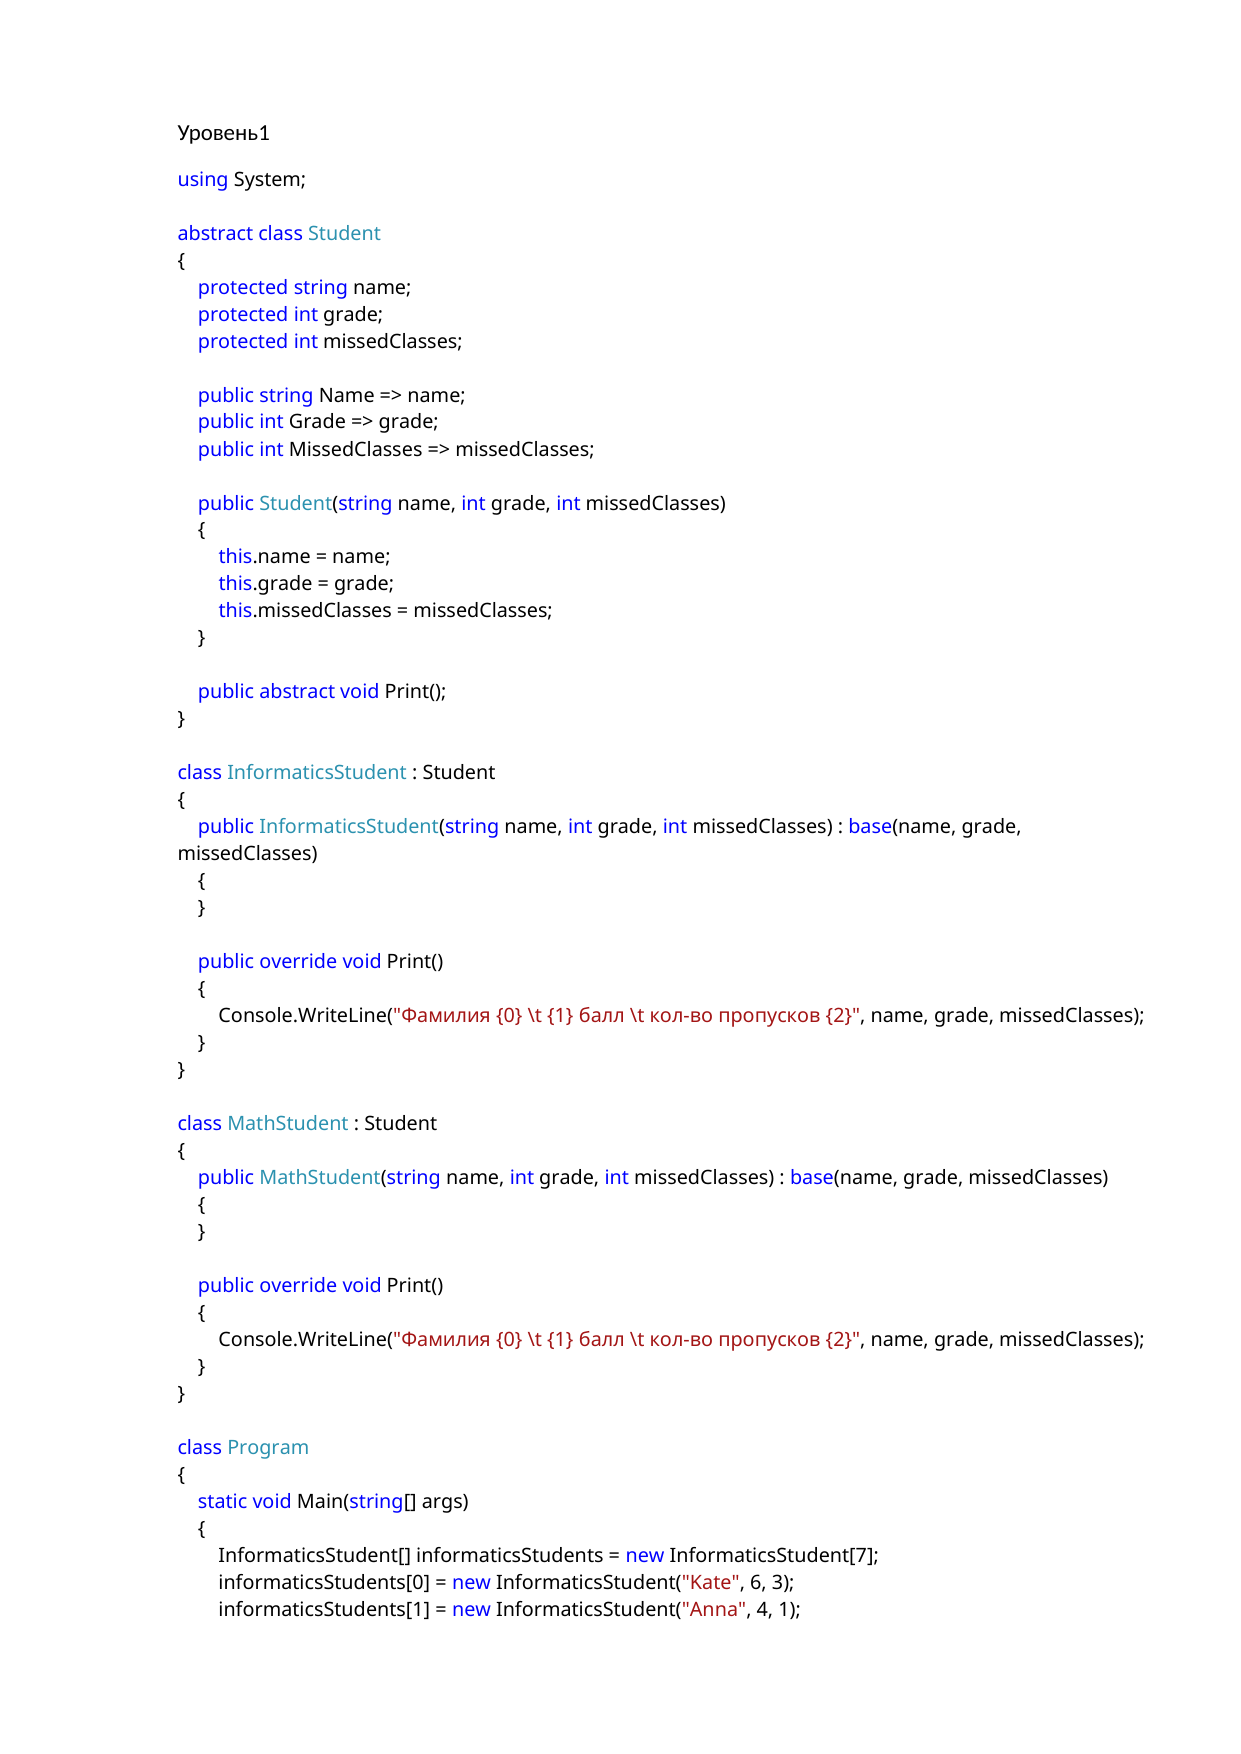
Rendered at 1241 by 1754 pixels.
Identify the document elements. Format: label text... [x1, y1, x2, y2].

text InformaticsStudent[] informaticsStudents = new InformaticsStudent[7]; [177, 1541, 1152, 1568]
text public MathStudent(string name, int grade, int missedClasses) : base(name, grade, missedClasses) [177, 1163, 1152, 1190]
text { [177, 866, 1152, 893]
text this.grade = grade; [177, 570, 1152, 597]
text public string Name => name; [177, 381, 1152, 408]
text static void Main(string[] args) [177, 1487, 1152, 1514]
text } [177, 704, 1152, 732]
text { [177, 1190, 1152, 1217]
text } [177, 1028, 1152, 1055]
text class InformaticsStudent : Student [177, 758, 1152, 786]
text abstract class Student [177, 219, 1152, 246]
text } [177, 893, 1152, 920]
text protected int grade; [177, 300, 1152, 327]
text { [177, 1460, 1152, 1487]
text { [177, 516, 1152, 543]
text { [177, 974, 1152, 1001]
text public int Grade => grade; [177, 408, 1152, 435]
text } [177, 624, 1152, 651]
text { [177, 786, 1152, 812]
text using System; [177, 165, 1152, 192]
text class Program [177, 1433, 1152, 1460]
text this.name = name; [177, 543, 1152, 570]
text Уровень1 [177, 118, 1152, 146]
text Console.WriteLine("Фамилия {0} \t {1} балл \t кол-во пропусков {2}", name, grade, missedClasses); [177, 1001, 1152, 1028]
text Console.WriteLine("Фамилия {0} \t {1} балл \t кол-во пропусков {2}", name, grade, missedClasses); [177, 1325, 1152, 1352]
text class MathStudent : Student [177, 1109, 1152, 1136]
text } [177, 1379, 1152, 1406]
text { [177, 1136, 1152, 1163]
text protected int missedClasses; [177, 327, 1152, 354]
text this.missedClasses = missedClasses; [177, 597, 1152, 624]
text public override void Print() [177, 947, 1152, 974]
text informaticsStudents[0] = new InformaticsStudent("Kate", 6, 3); [177, 1568, 1152, 1595]
text public abstract void Print(); [177, 678, 1152, 704]
text { [177, 246, 1152, 273]
text public int MissedClasses => missedClasses; [177, 435, 1152, 462]
text protected string name; [177, 273, 1152, 300]
text { [177, 1514, 1152, 1541]
text public override void Print() [177, 1271, 1152, 1298]
text } [177, 1217, 1152, 1244]
text } [177, 1055, 1152, 1082]
text public InformaticsStudent(string name, int grade, int missedClasses) : base(name, grade, missedClasses) [177, 812, 1152, 866]
text informaticsStudents[1] = new InformaticsStudent("Anna", 4, 1); [177, 1595, 1152, 1622]
text public Student(string name, int grade, int missedClasses) [177, 489, 1152, 516]
text { [177, 1298, 1152, 1325]
text } [177, 1352, 1152, 1379]
